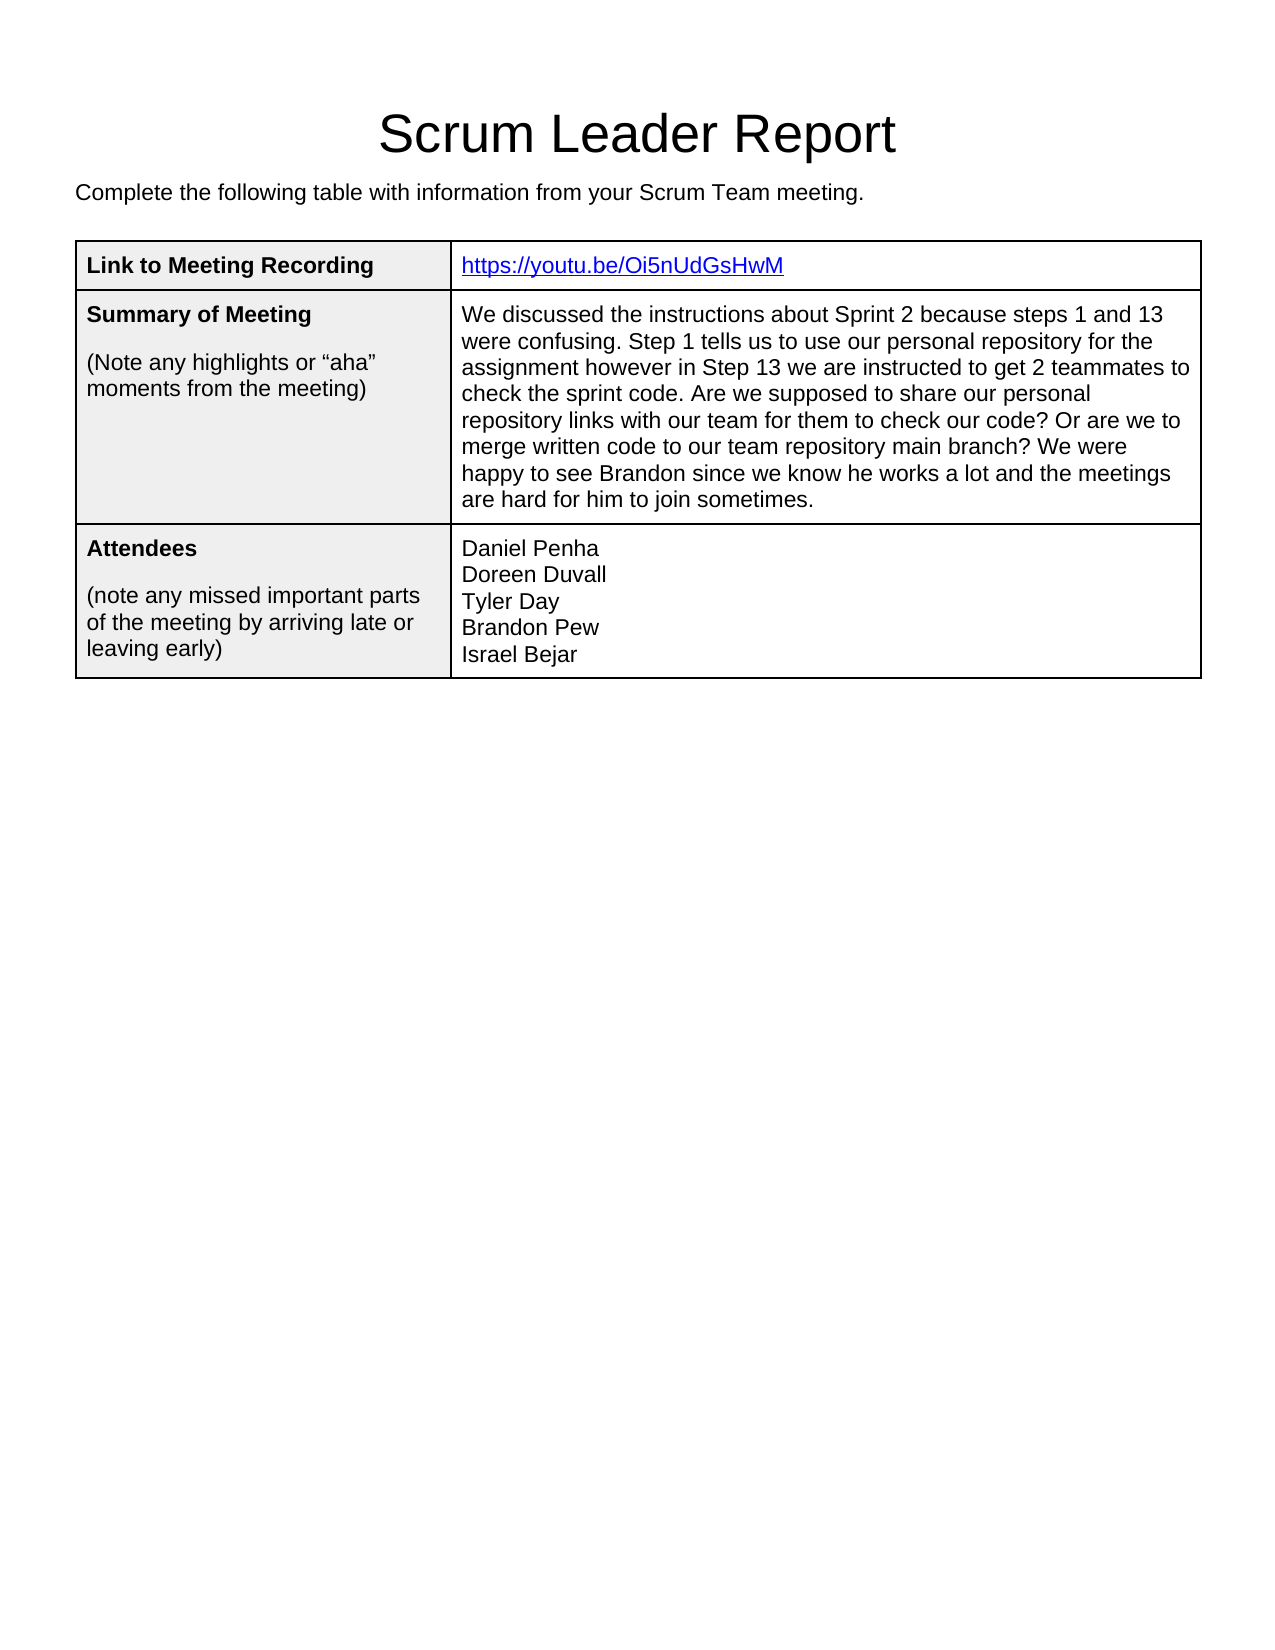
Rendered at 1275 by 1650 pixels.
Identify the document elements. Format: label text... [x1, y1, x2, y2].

table_cell Attendees (note any missed important parts of the meeting by arriving late or leaving early) [77, 525, 450, 677]
text Complete the following table with information from your Scrum Team meeting. [75, 179, 1200, 206]
title Scrum Leader Report [75, 101, 1200, 164]
table_header https://youtu.be/Oi5nUdGsHwM [452, 242, 1200, 289]
table_cell Daniel Penha Doreen Duvall Tyler Day Brandon Pew Israel Bejar [452, 525, 1200, 677]
table_cell Summary of Meeting (Note any highlights or “aha” moments from the meeting) [77, 291, 450, 523]
table_cell We discussed the instructions about Sprint 2 because steps 1 and 13 were confusing. Step 1 tells us to use our personal repository for the assignment however in Step 13 we are instructed to get 2 teammates to check the sprint code. Are we supposed to share our personal repository links with our team for them to check our code? Or are we to merge written code to our team repository main branch? We were happy to see Brandon since we know he works a lot and the meetings are hard for him to join sometimes. [452, 291, 1200, 523]
table_header Link to Meeting Recording [77, 242, 450, 289]
